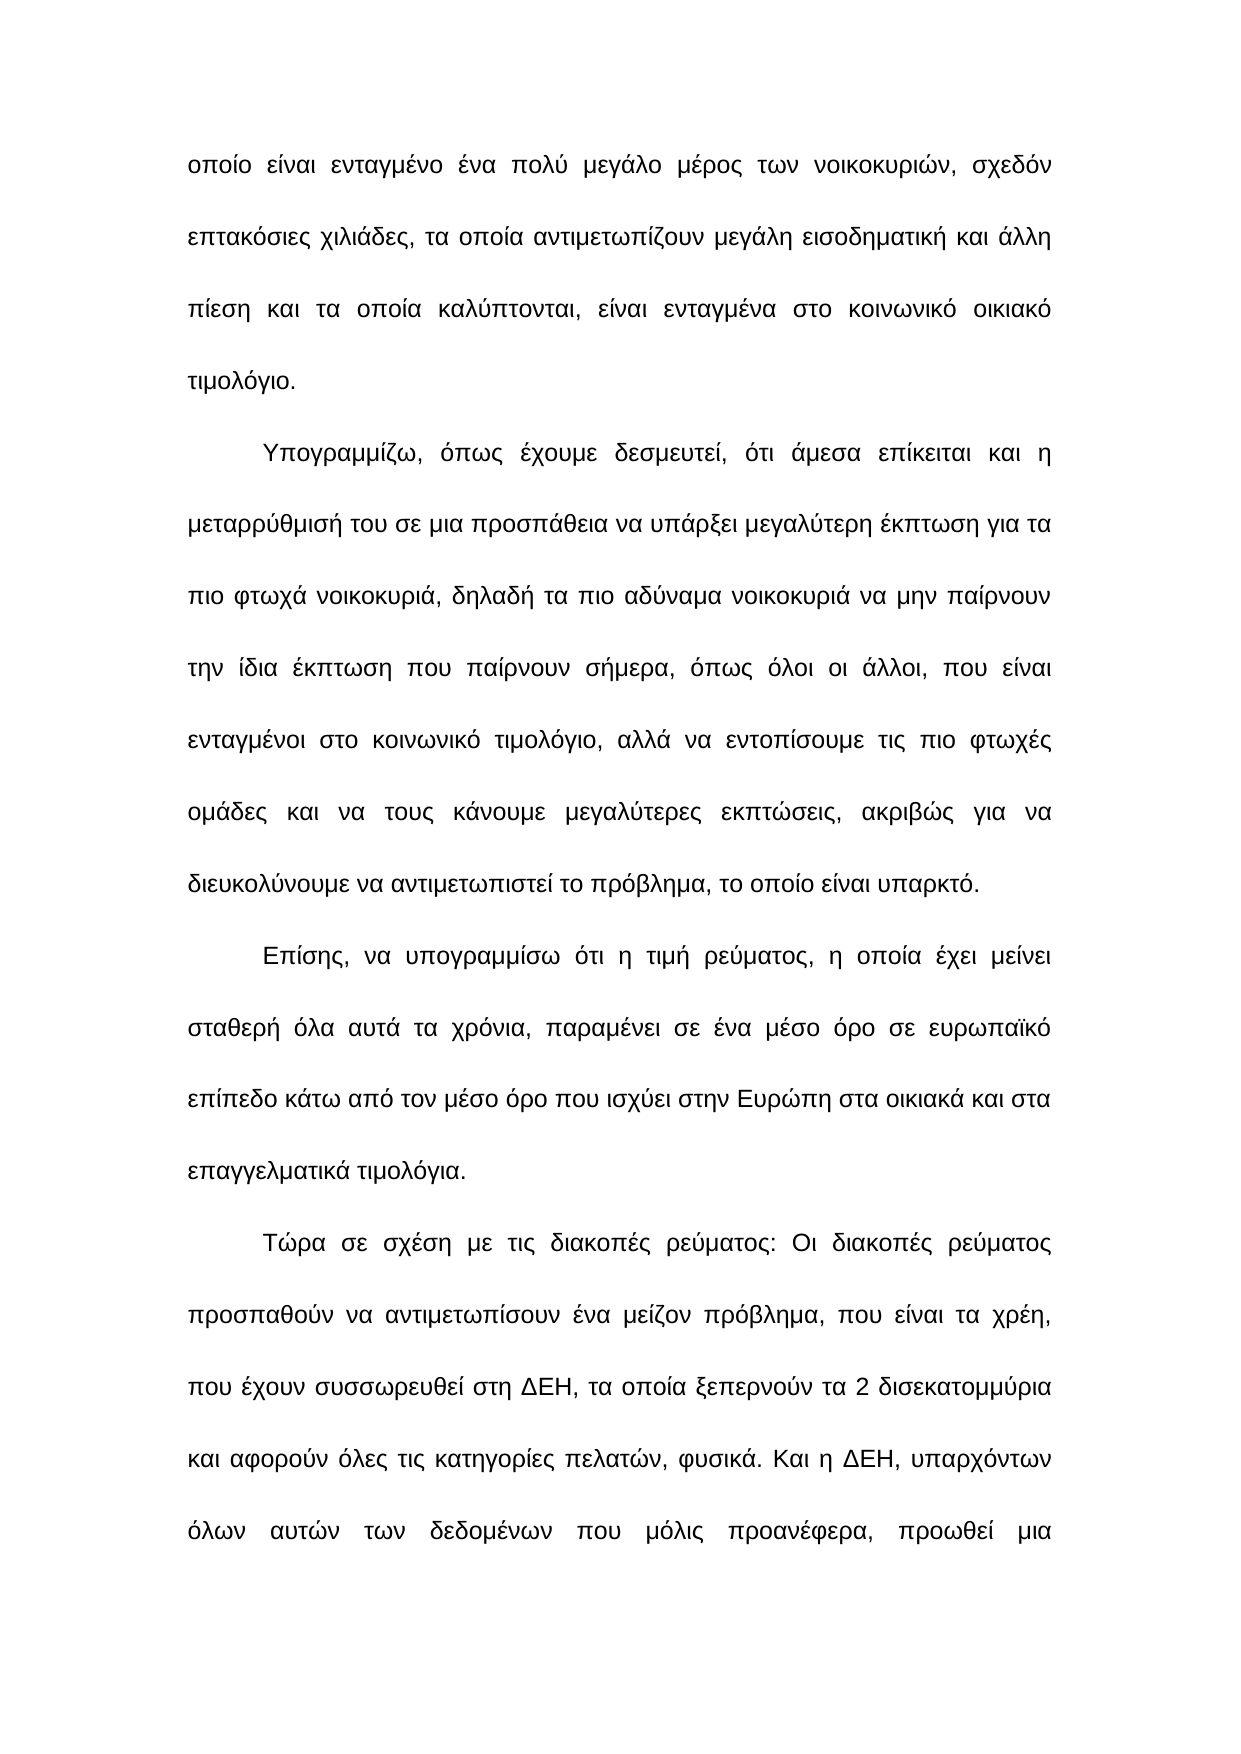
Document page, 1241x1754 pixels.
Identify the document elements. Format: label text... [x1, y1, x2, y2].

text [187, 1228, 1053, 1544]
text Υπογραμμίζω, όπως έχουμε δεσμευτεί, ότι άμεσα επίκειται και η μεταρρύθμισή του σε μια προσπάθεια να υπάρξει μεγαλύτερη έκπτωση για τα πιο φτωχά νοικοκυριά, δηλαδή τα πιο αδύναμα νοικοκυριά να μην παίρνουν την ίδια έκπτωση που παίρνουν σήμερα, όπως όλοι οι άλλοι, που είναι ενταγμένοι στο κοινωνικό τιμολόγιο, αλλά να εντοπίσουμε τις πιο φτωχές ομάδες και να τους κάνουμε μεγαλύτερες εκπτώσεις, ακριβώς για να διευκολύνουμε να αντιμετωπιστεί το πρόβλημα, το οποίο είναι υπαρκτό. [187, 437, 1053, 897]
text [187, 150, 1053, 394]
text Επίσης, να υπογραμμίσω ότι η τιμή ρεύματος, η οποία έχει μείνει σταθερή όλα αυτά τα χρόνια, παραμένει σε ένα μέσο όρο σε ευρωπαϊκό επίπεδο κάτω από τον μέσο όρο που ισχύει στην Ευρώπη στα οικιακά και στα επαγγελματικά τιμολόγια. [187, 941, 1053, 1185]
